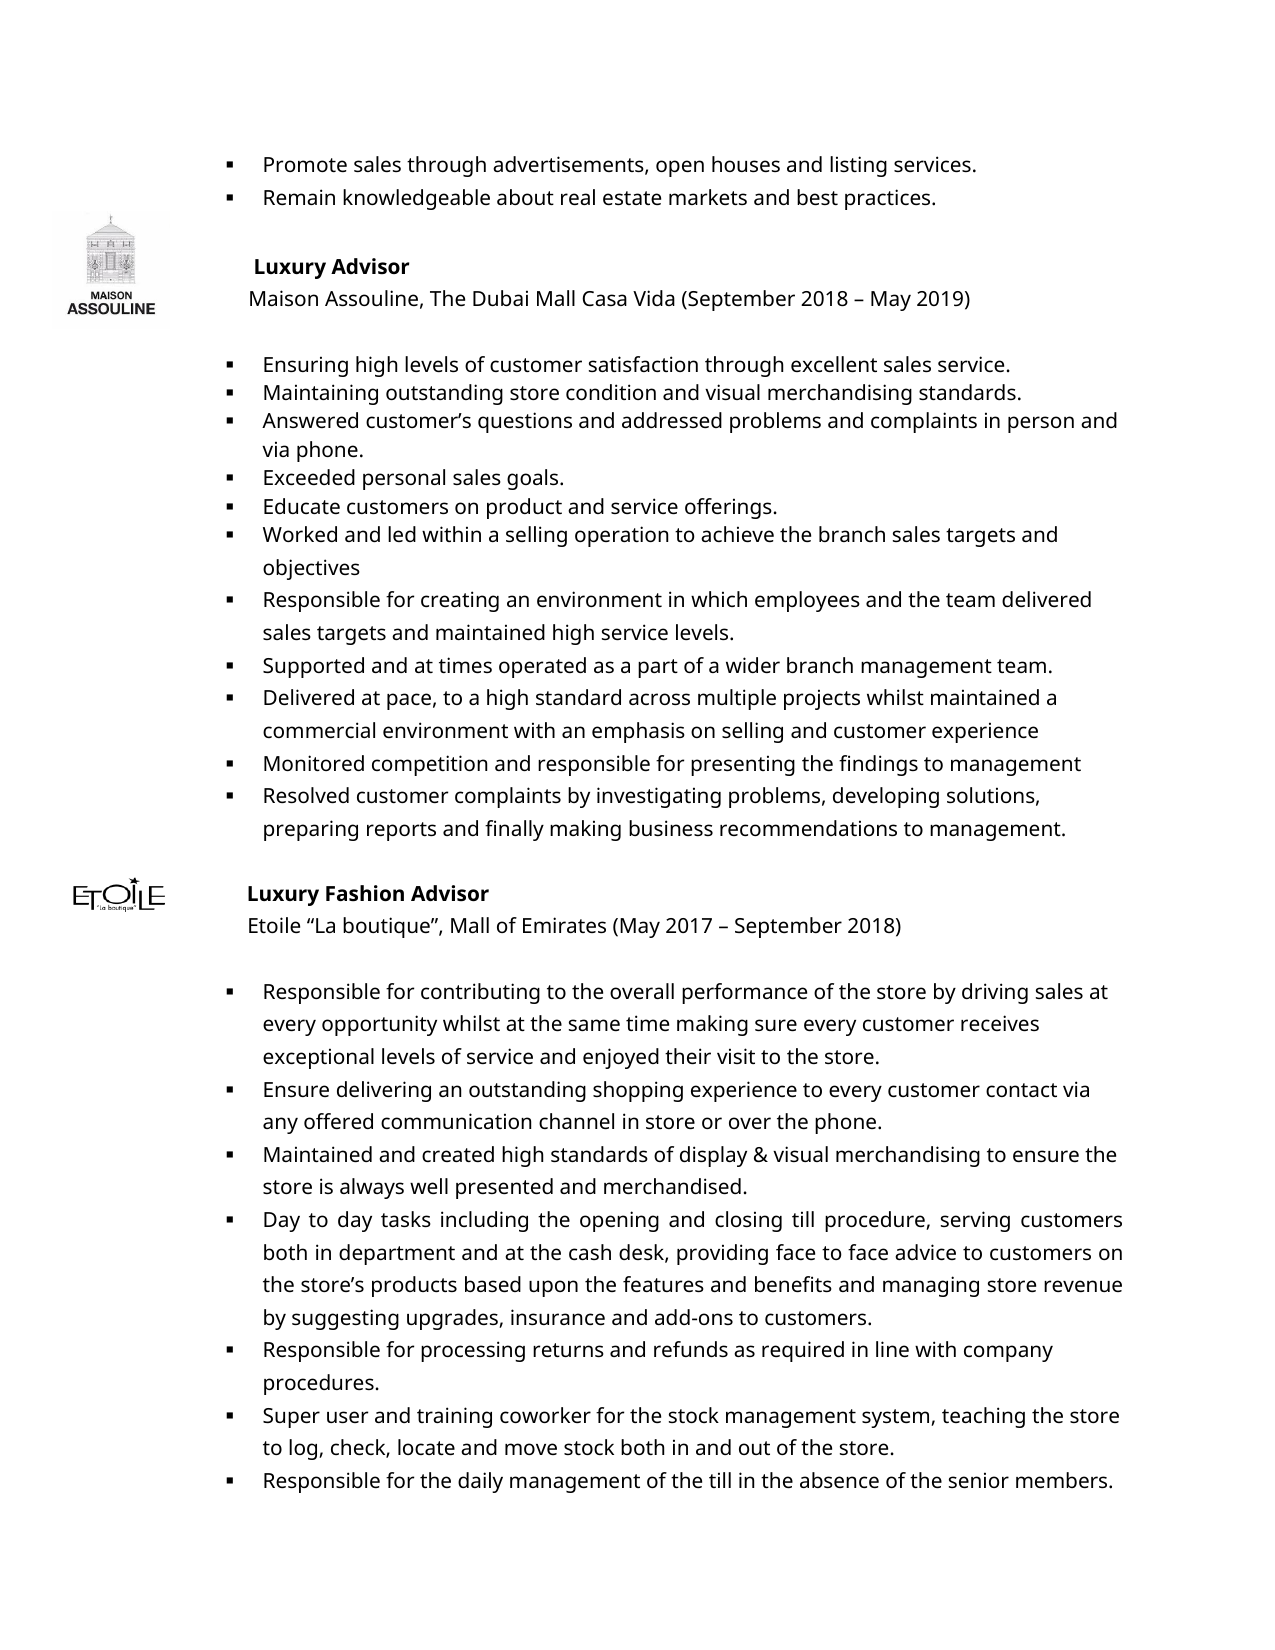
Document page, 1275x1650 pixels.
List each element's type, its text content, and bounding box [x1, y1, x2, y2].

list Responsible for processing returns and refunds as required in line with company procedures. [225, 1336, 1125, 1397]
list Supported and at times operated as a part of a wider branch management team. [225, 651, 1125, 679]
list Luxury Fashion Advisor [225, 879, 1125, 907]
list Educate customers on product and service offerings. [225, 492, 1125, 520]
list Maintained and created high standards of display & visual merchandising to ensure the store is always well presented and merchandised. [225, 1140, 1125, 1201]
list Ensure delivering an outstanding shopping experience to every customer contact via any offered communication channel in store or over the phone. [225, 1075, 1125, 1136]
list Promote sales through advertisements, open houses and listing services. [225, 150, 1125, 178]
list Ensuring high levels of customer satisfaction through excellent sales service. [225, 350, 1125, 378]
list Maintaining outstanding store condition and visual merchandising standards. [225, 378, 1125, 407]
picture [53, 846, 185, 941]
list Exceeded personal sales goals. [225, 463, 1125, 492]
list Worked and led within a selling operation to achieve the branch sales targets and objectives [225, 520, 1125, 581]
list Answered customer’s questions and addressed problems and complaints in person and via phone. [225, 407, 1125, 463]
list Responsible for contributing to the overall performance of the store by driving sales at every opportunity whilst at the same time making sure every customer receives exceptional levels of service and enjoyed their visit to the store. [225, 977, 1125, 1071]
list Delivered at pace, to a high standard across multiple projects whilst maintained a commercial environment with an emphasis on selling and customer experience [225, 683, 1125, 744]
list Resolved customer complaints by investigating problems, developing solutions, preparing reports and finally making business recommendations to management. [225, 781, 1125, 842]
text Etoile “La boutique”, Mall of Emirates (May 2017 – September 2018) [185, 912, 1125, 940]
list Remain knowledgeable about real estate markets and best practices. [225, 183, 1125, 211]
picture [52, 211, 170, 329]
list Super user and training coworker for the stock management system, teaching the store to log, check, locate and move stock both in and out of the store. [225, 1401, 1125, 1462]
text Maison Assouline, The Dubai Mall Casa Vida (September 2018 – May 2019) [170, 284, 1125, 313]
list Day to day tasks including the opening and closing till procedure, serving customers both in department and at the cash desk, providing face to face advice to customers on the store’s products based upon the features and benefits and managing store revenue by suggesting upgrades, insurance and add-ons to customers. [225, 1205, 1125, 1331]
list Monitored competition and responsible for presenting the findings to management [225, 749, 1125, 777]
text Luxury Advisor [170, 252, 1125, 280]
list Responsible for creating an environment in which employees and the team delivered sales targets and maintained high service levels. [225, 586, 1125, 647]
list Responsible for the daily management of the till in the absence of the senior members. [225, 1466, 1125, 1494]
